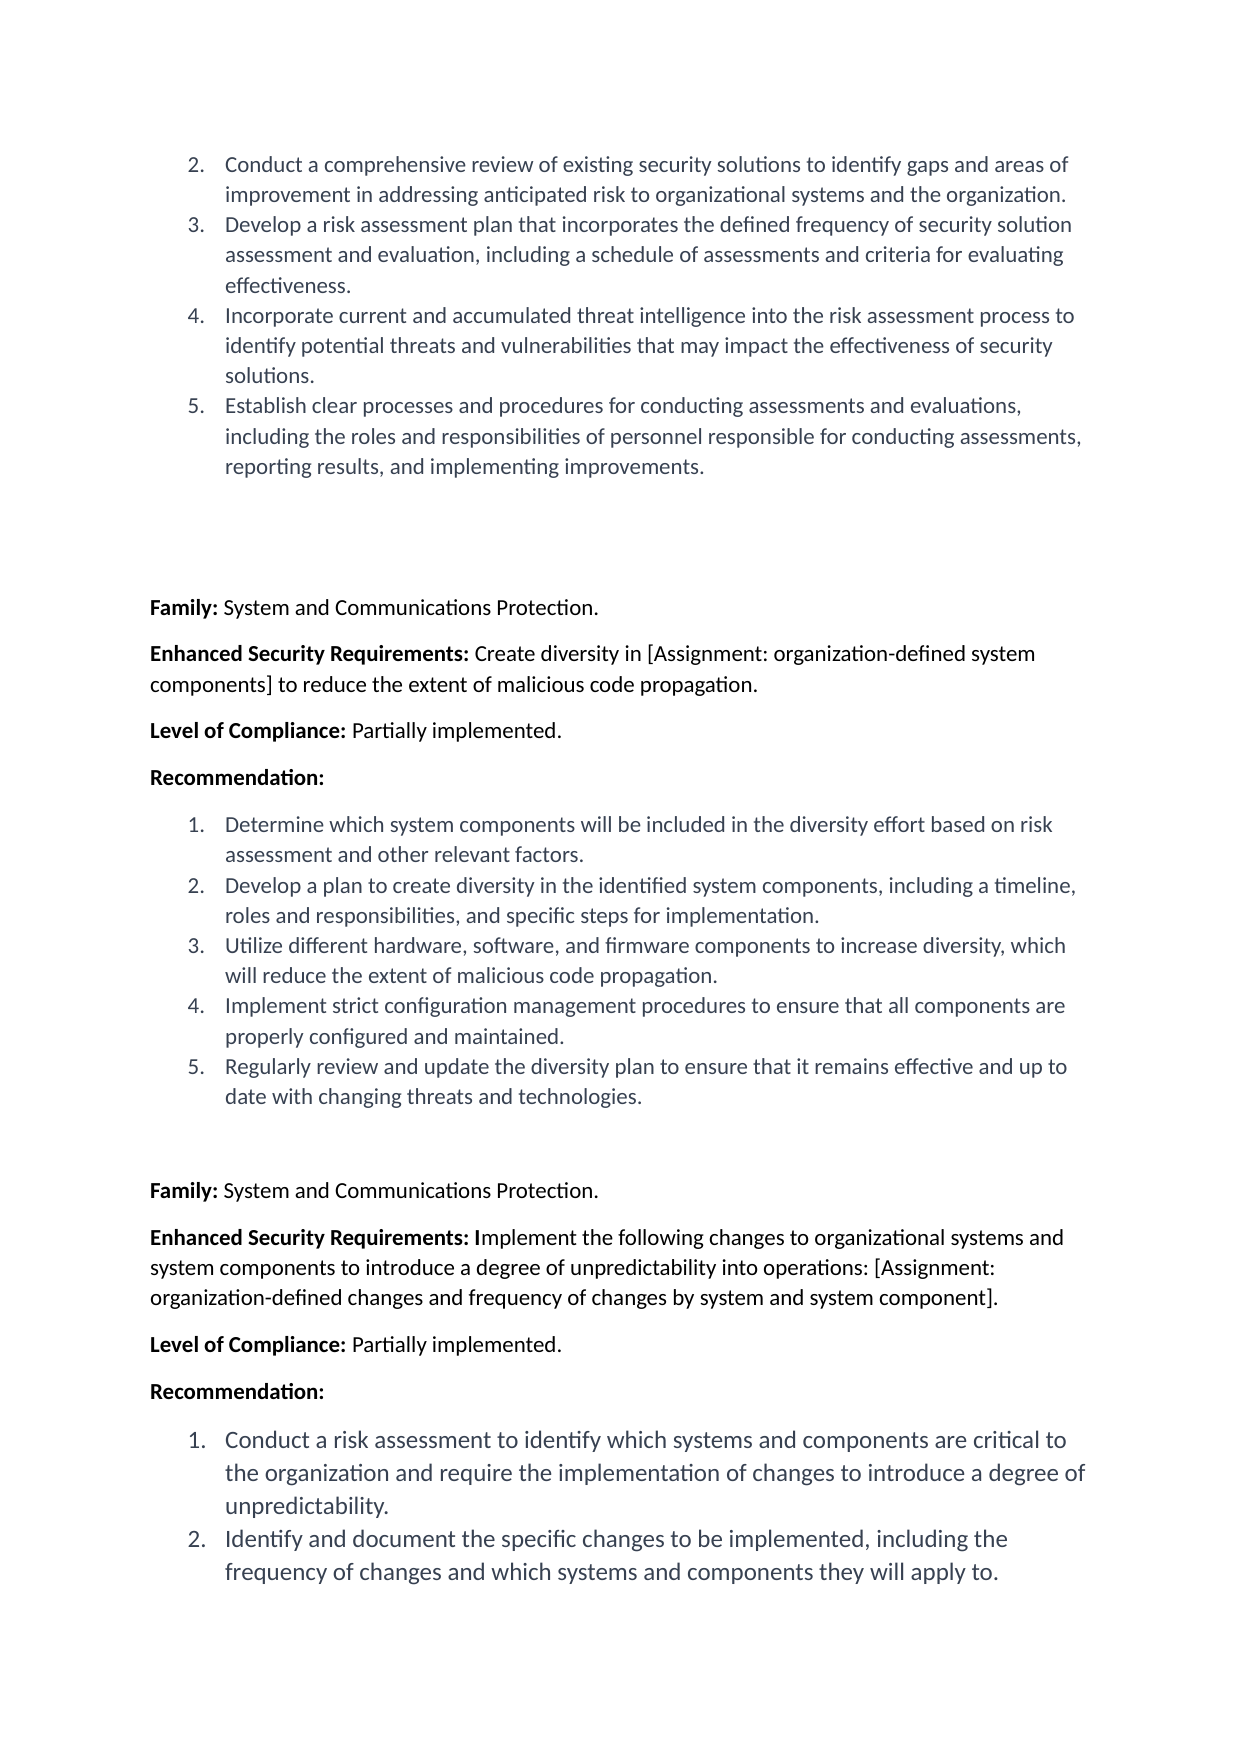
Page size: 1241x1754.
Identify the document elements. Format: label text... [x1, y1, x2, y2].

list Develop a plan to create diversity in the identified system components, including a timeline, roles and responsibilities, and specific steps for implementation. [187, 871, 1090, 929]
list Determine which system components will be included in the diversity effort based on risk assessment and other relevant factors. [187, 810, 1090, 869]
text Family: System and Communications Protection. [150, 1176, 1090, 1204]
list Conduct a risk assessment to identify which systems and components are critical to the organization and require the implementation of changes to introduce a degree of unpredictability. [187, 1424, 1090, 1520]
list Utilize different hardware, software, and firmware components to increase diversity, which will reduce the extent of malicious code propagation. [187, 931, 1090, 989]
text Enhanced Security Requirements: Implement the following changes to organizational systems and system components to introduce a degree of unpredictability into operations: [Assignment: organization-defined changes and frequency of changes by system and system component]. [150, 1223, 1090, 1311]
list Identify and document the specific changes to be implemented, including the frequency of changes and which systems and components they will apply to. [187, 1523, 1090, 1586]
text Family: System and Communications Protection. [150, 593, 1090, 621]
list Implement strict configuration management procedures to ensure that all components are properly configured and maintained. [187, 992, 1090, 1050]
text Level of Compliance: Partially implemented. [150, 717, 1090, 745]
list Regularly review and update the diversity plan to ensure that it remains effective and up to date with changing threats and technologies. [187, 1052, 1090, 1110]
text Recommendation: [150, 1377, 1090, 1405]
list Incorporate current and accumulated threat intelligence into the risk assessment process to identify potential threats and vulnerabilities that may impact the effectiveness of security solutions. [187, 301, 1090, 389]
text Level of Compliance: Partially implemented. [150, 1330, 1090, 1358]
list Develop a risk assessment plan that incorporates the defined frequency of security solution assessment and evaluation, including a schedule of assessments and criteria for evaluating effectiveness. [187, 210, 1090, 299]
text Enhanced Security Requirements: Create diversity in [Assignment: organization-defined system components] to reduce the extent of malicious code propagation. [150, 639, 1090, 698]
list Establish clear processes and procedures for conducting assessments and evaluations, including the roles and responsibilities of personnel responsible for conducting assessments, reporting results, and implementing improvements. [187, 392, 1090, 480]
text Recommendation: [150, 763, 1090, 792]
list Conduct a comprehensive review of existing security solutions to identify gaps and areas of improvement in addressing anticipated risk to organizational systems and the organization. [187, 150, 1090, 208]
